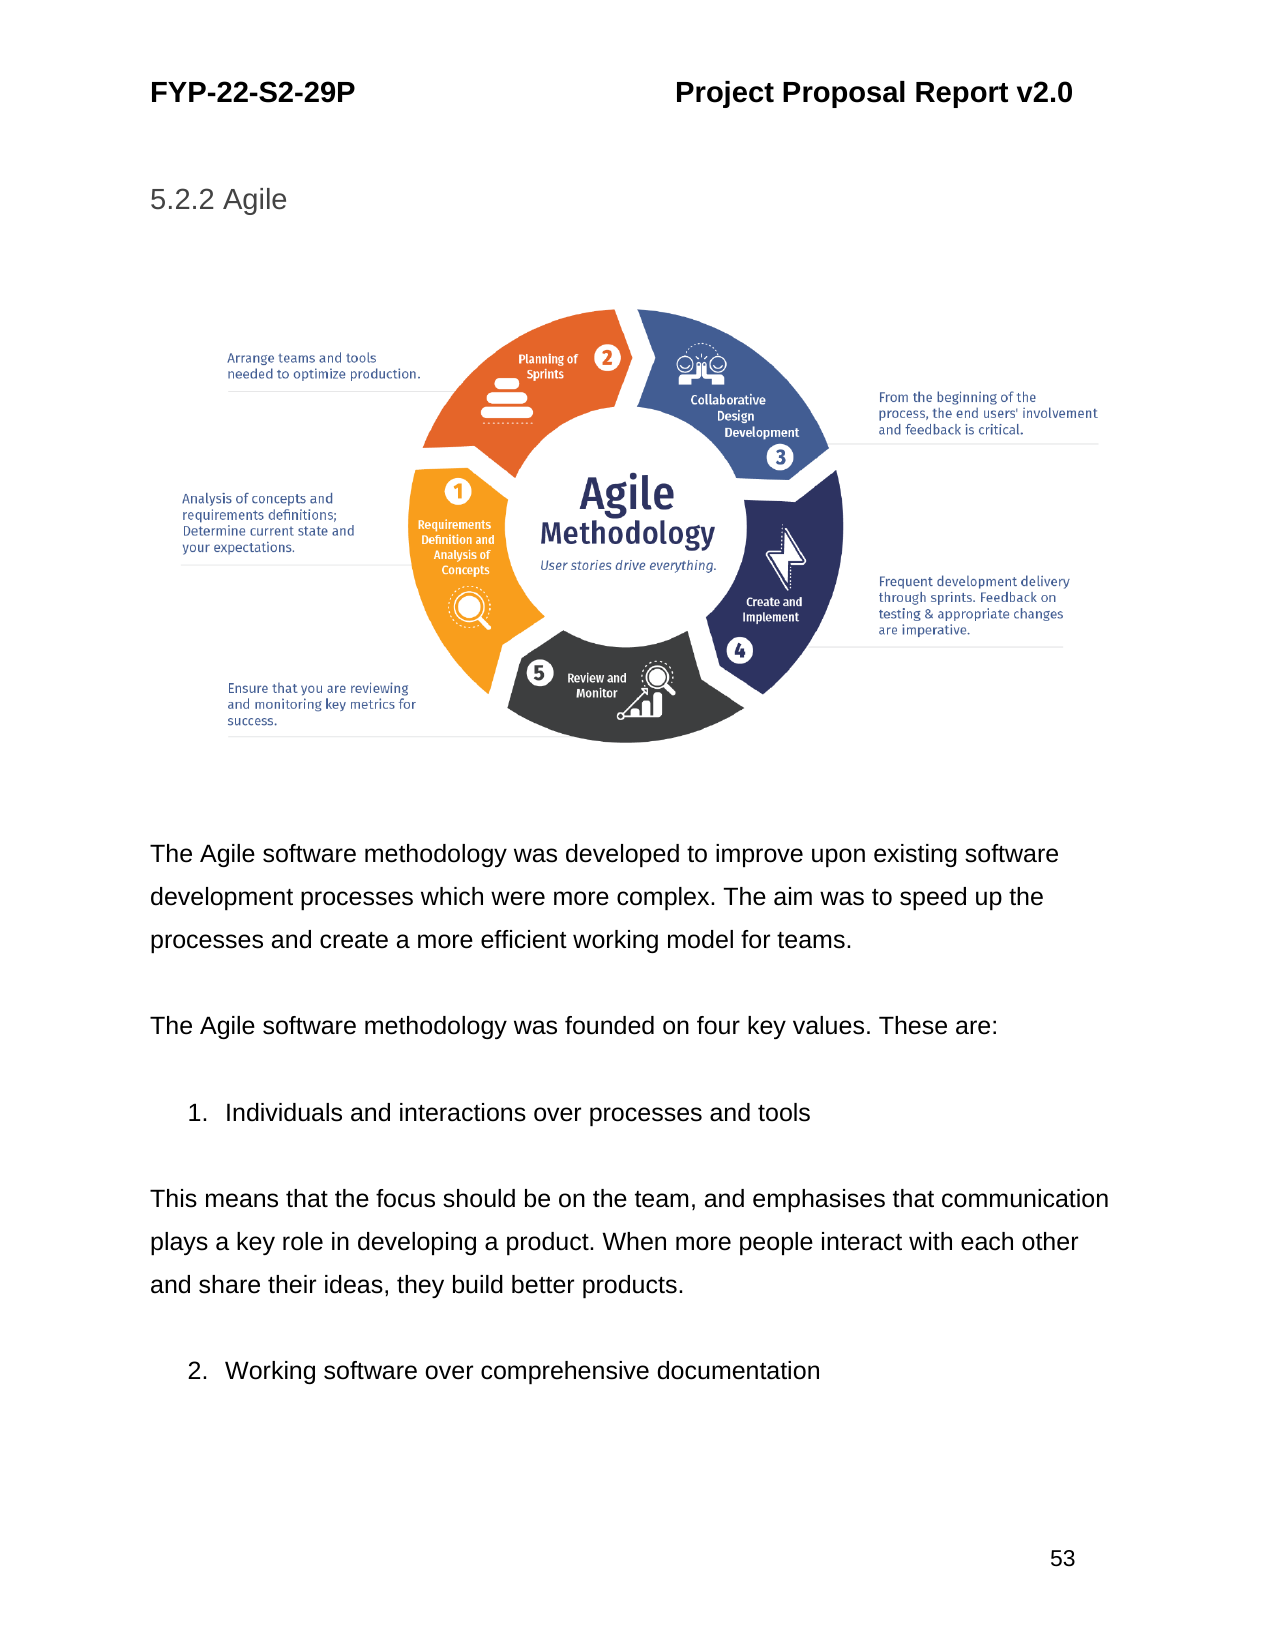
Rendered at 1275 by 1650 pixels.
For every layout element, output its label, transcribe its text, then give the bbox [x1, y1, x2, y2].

picture [150, 246, 1125, 805]
text This means that the focus should be on the team, and emphasises that communication plays a key role in developing a product. When more people interact with each other and share their ideas, they build better products. [150, 1184, 1125, 1299]
text The Agile software methodology was developed to improve upon existing software development processes which were more complex. The aim was to speed up the processes and create a more efficient working model for teams. [150, 839, 1125, 954]
list Working software over comprehensive documentation [187, 1356, 1125, 1385]
subtitle 5.2.2 Agile [150, 183, 1119, 216]
list Individuals and interactions over processes and tools [187, 1097, 1125, 1126]
text The Agile software methodology was founded on four key values. These are: [150, 1011, 1125, 1040]
